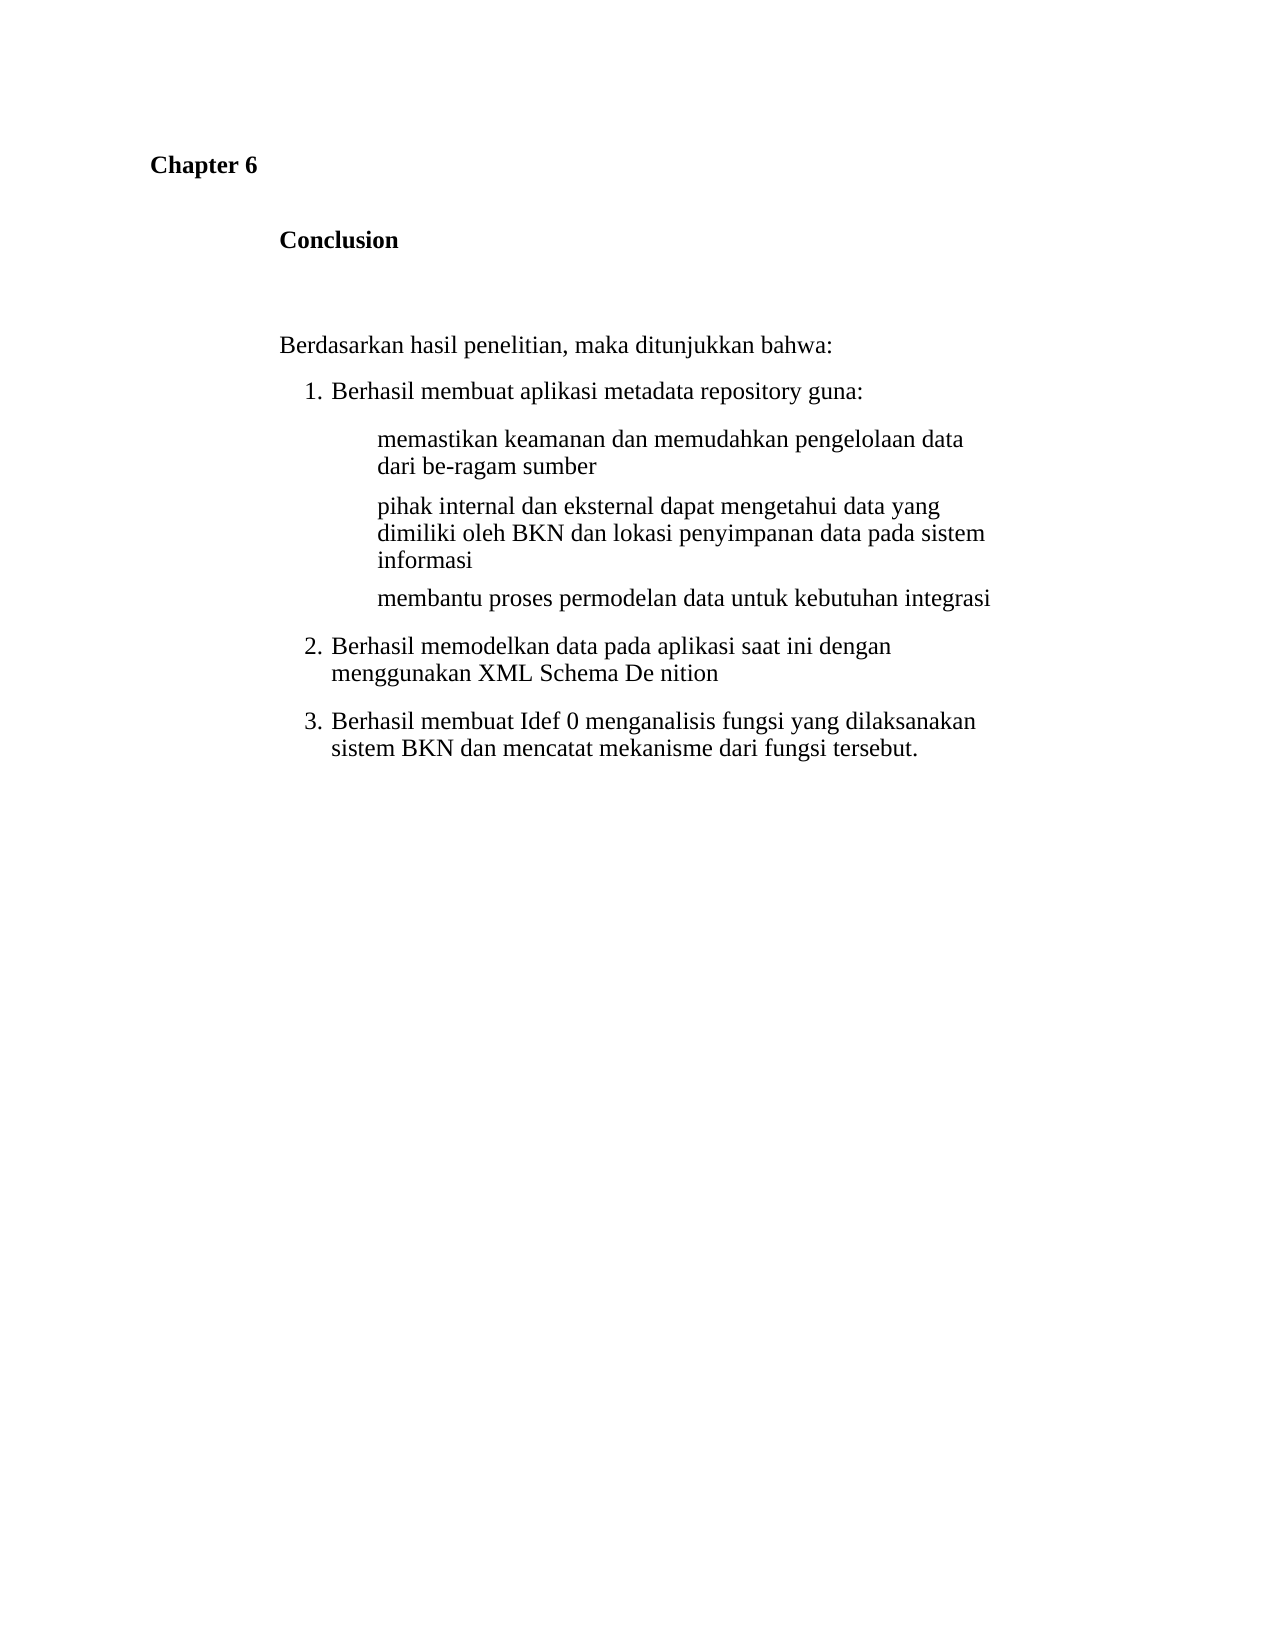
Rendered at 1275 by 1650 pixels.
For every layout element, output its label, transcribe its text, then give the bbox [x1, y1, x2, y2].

text Conclusion [279, 225, 1125, 254]
list pihak internal dan eksternal dapat mengetahui data yang dimiliki oleh BKN dan lokasi penyimpanan data pada sistem informasi [356, 493, 996, 574]
list Berhasil membuat aplikasi metadata repository guna: [304, 376, 1125, 405]
list membantu proses permodelan data untuk kebutuhan integrasi [356, 583, 1125, 612]
text Berdasarkan hasil penelitian, maka ditunjukkan bahwa: [279, 330, 1125, 358]
text Chapter 6 [150, 150, 1125, 179]
list Berhasil memodelkan data pada aplikasi saat ini dengan menggunakan XML Schema De nition [304, 633, 996, 687]
list Berhasil membuat Idef 0 menganalisis fungsi yang dilaksanakan sistem BKN dan mencatat mekanisme dari fungsi tersebut. [304, 708, 996, 762]
list memastikan keamanan dan memudahkan pengelolaan data dari be-ragam sumber [356, 426, 996, 480]
